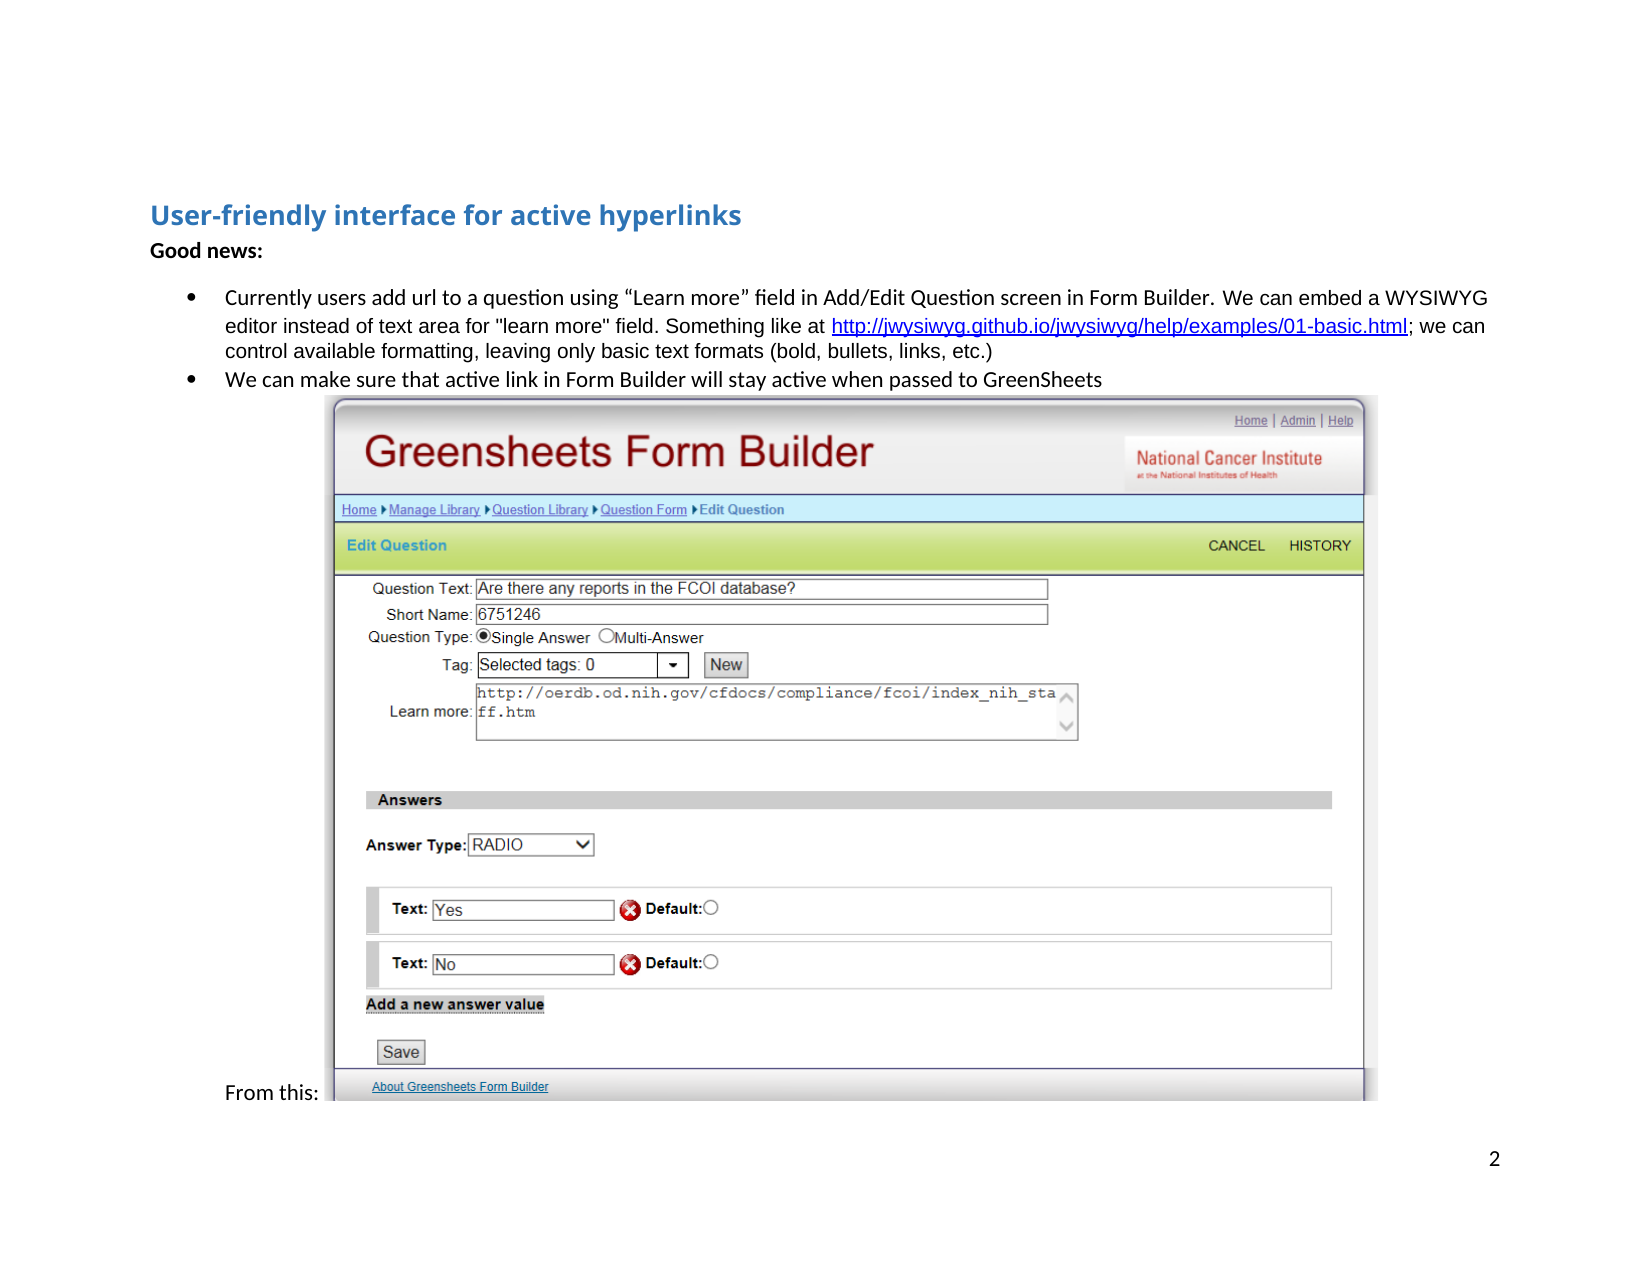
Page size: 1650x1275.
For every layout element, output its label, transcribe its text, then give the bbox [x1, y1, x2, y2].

list We can make sure that active link in Form Builder will stay active when passed to GreenSheets [187, 365, 1500, 393]
picture [324, 395, 1379, 1101]
subtitle User-friendly interface for active hyperlinks [150, 197, 1500, 234]
text Good news: [150, 237, 1500, 265]
list Currently users add url to a question using “Learn more” field in Add/Edit Question screen in Form Builder. We can embed a WYSIWYG editor instead of text area for "learn more" field. Something like at http://jwysiwyg.github.io/jwysiwyg/help/examples/01-basic.html; we can control available formatting, leaving only basic text formats (bold, bullets, links, etc.) [187, 283, 1500, 363]
